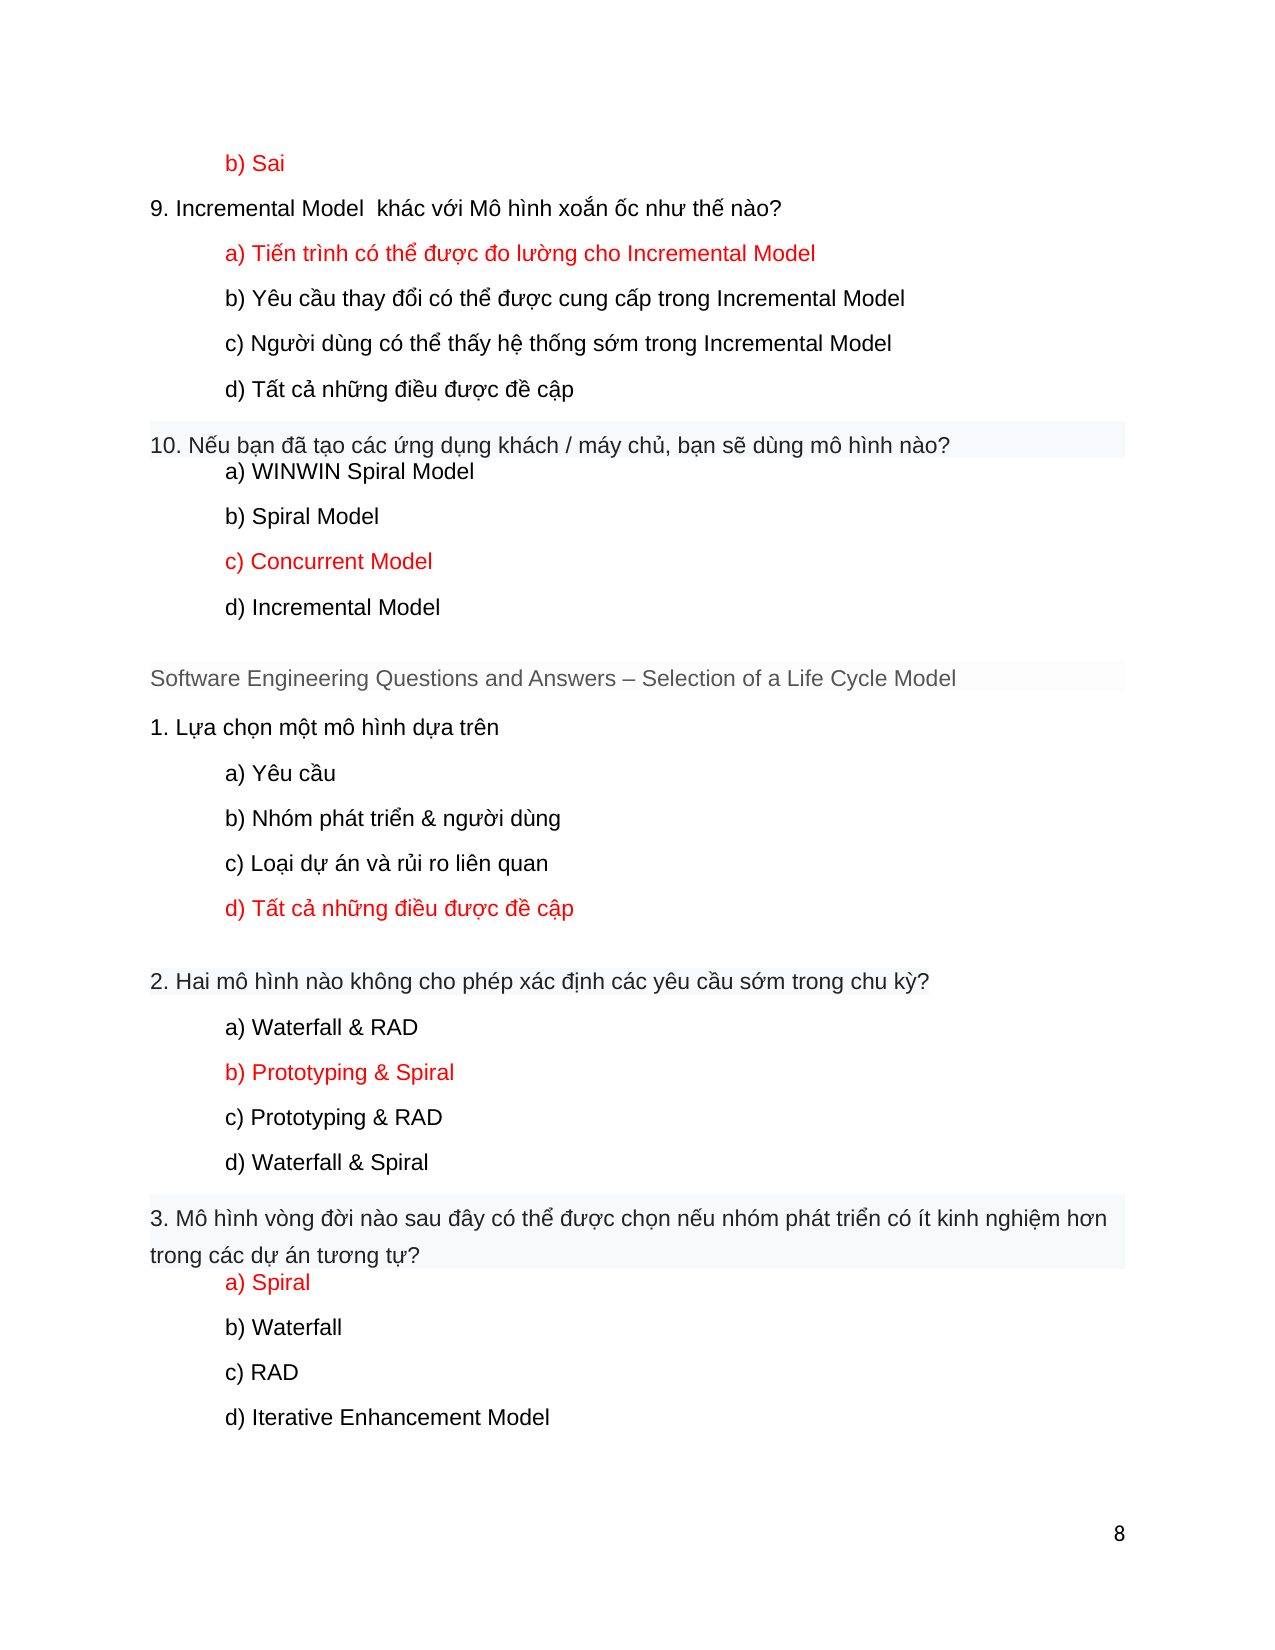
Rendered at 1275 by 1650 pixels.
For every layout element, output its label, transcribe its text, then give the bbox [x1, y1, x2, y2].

text d) Tất cả những điều được đề cập [225, 376, 1125, 402]
text b) Nhóm phát triển & người dùng [225, 804, 1125, 831]
text 1. Lựa chọn một mô hình dựa trên [150, 714, 1125, 741]
text c) RAD [225, 1359, 1125, 1385]
text c) Concurrent Model [225, 548, 1125, 575]
text a) WINWIN Spiral Model [225, 458, 1125, 484]
text d) Waterfall & Spiral [225, 1149, 1125, 1175]
subtitle Software Engineering Questions and Answers – Selection of a Life Cycle Model [150, 661, 1125, 691]
text d) Tất cả những điều được đề cập [225, 895, 1125, 921]
text a) Waterfall & RAD [225, 1013, 1125, 1040]
text 2. Hai mô hình nào không cho phép xác định các yêu cầu sớm trong chu kỳ? [150, 940, 1125, 995]
text b) Prototyping & Spiral [225, 1058, 1125, 1085]
text c) Người dùng có thể thấy hệ thống sớm trong Incremental Model [225, 330, 1125, 357]
text a) Tiến trình có thể được đo lường cho Incremental Model [225, 240, 1125, 267]
text b) Sai [225, 150, 1125, 176]
text b) Waterfall [225, 1314, 1125, 1340]
text a) Yêu cầu [225, 759, 1125, 786]
text b) Spiral Model [225, 503, 1125, 529]
text b) Yêu cầu thay đổi có thể được cung cấp trong Incremental Model [225, 285, 1125, 312]
text 3. Mô hình vòng đời nào sau đây có thể được chọn nếu nhóm phát triển có ít kinh nghiệm hơn trong các dự án tương tự? [150, 1194, 1125, 1269]
text 9. Incremental Model khác với Mô hình xoắn ốc như thế nào? [150, 195, 1125, 221]
text 10. Nếu bạn đã tạo các ứng dụng khách / máy chủ, bạn sẽ dùng mô hình nào? [150, 421, 1125, 458]
text d) Incremental Model [225, 593, 1125, 620]
text c) Loại dự án và rủi ro liên quan [225, 850, 1125, 876]
text a) Spiral [225, 1269, 1125, 1295]
text c) Prototyping & RAD [225, 1104, 1125, 1130]
text d) Iterative Enhancement Model [225, 1404, 1125, 1431]
